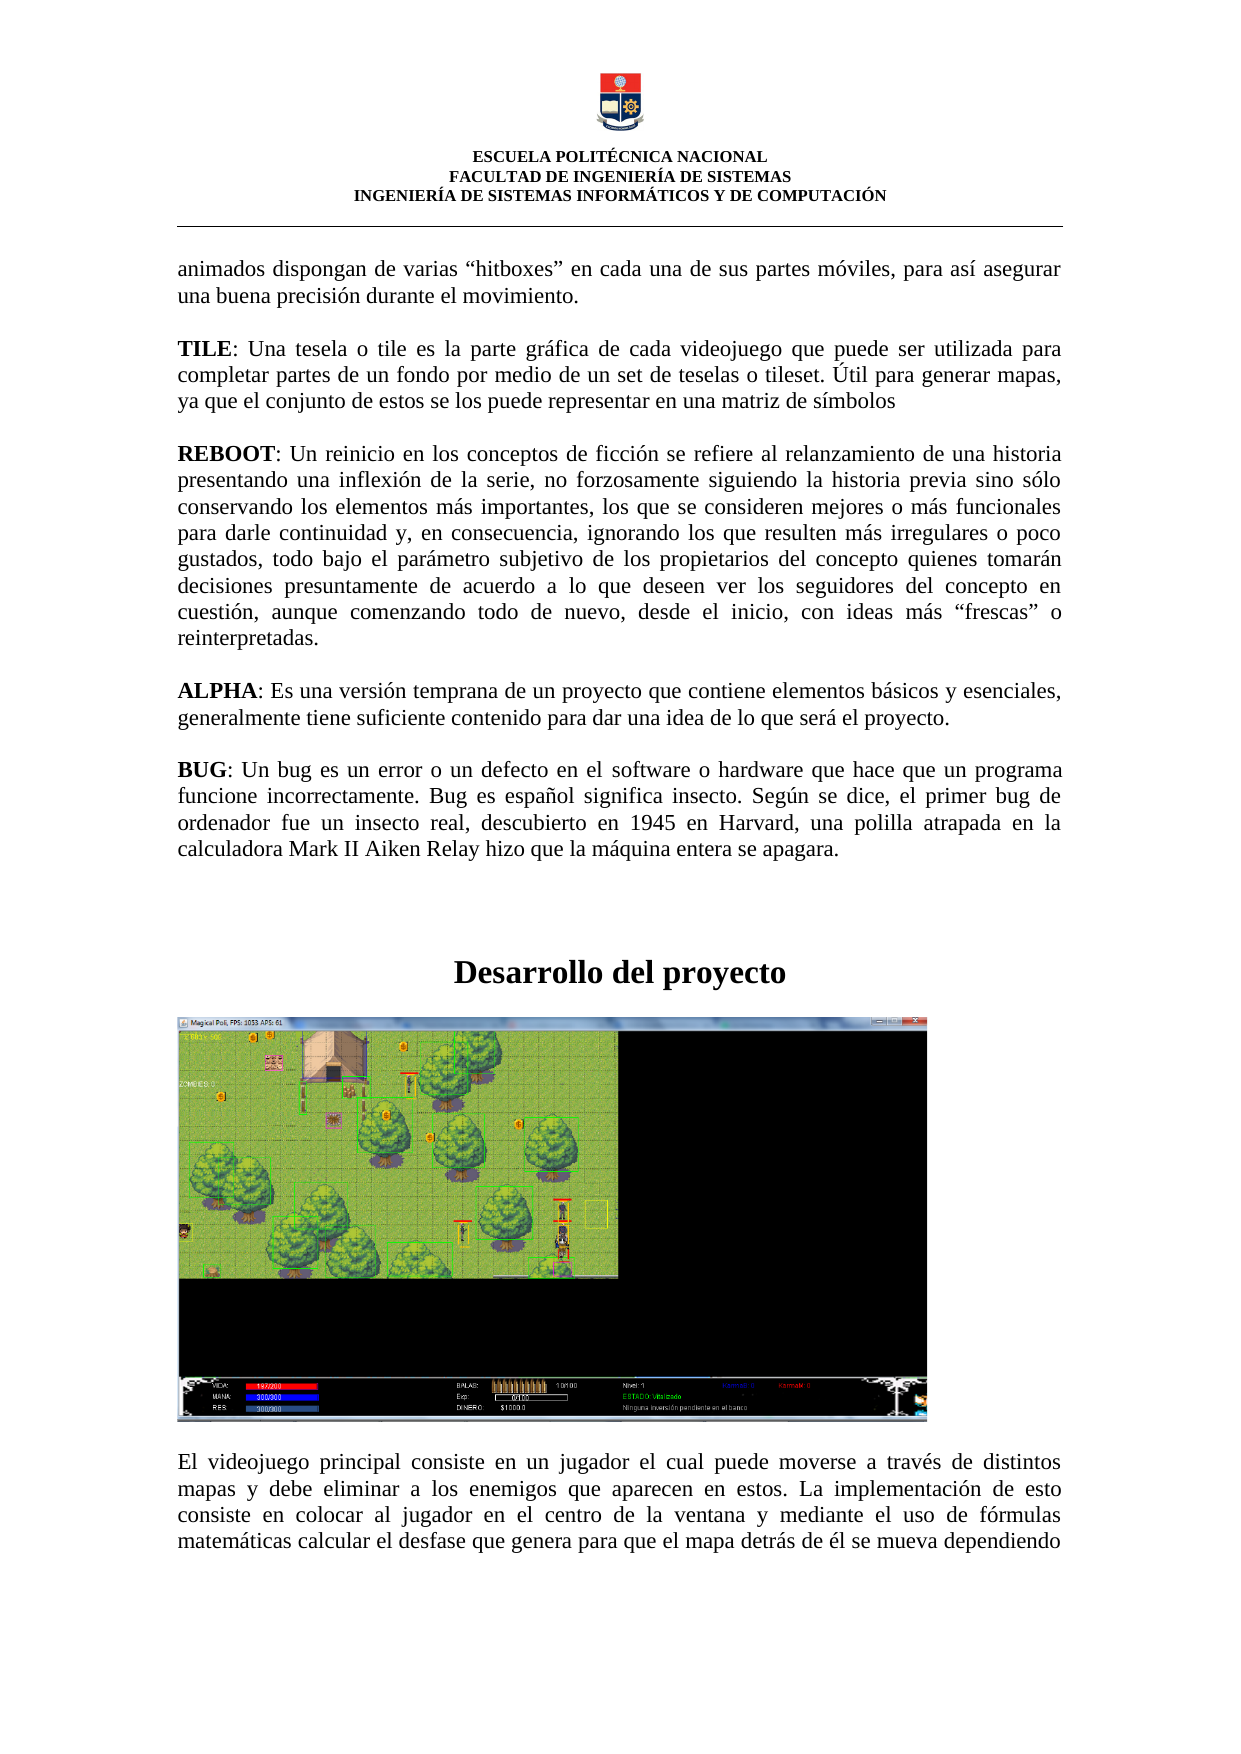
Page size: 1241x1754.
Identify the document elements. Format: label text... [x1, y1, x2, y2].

text BUG: Un bug es un error o un defecto en el software o hardware que hace que un programa funcione incorrectamente. Bug es español significa insecto. Según se dice, el primer bug de ordenador fue un insecto real, descubierto en 1945 en Harvard, una polilla atrapada en la calculadora Mark II Aiken Relay hizo que la máquina entera se apagara. [177, 756, 1063, 862]
picture [596, 73, 644, 131]
text ALPHA: Es una versión temprana de un proyecto que contiene elementos básicos y esenciales, generalmente tiene suficiente contenido para dar una idea de lo que será el proyecto. [177, 677, 1063, 730]
text TILE: Una tesela o tile es la parte gráfica de cada videojuego que puede ser utilizada para completar partes de un fondo por medio de un set de teselas o tileset. Útil para generar mapas, ya que el conjunto de estos se los puede representar en una matriz de símbolos [177, 334, 1063, 414]
text Desarrollo del proyecto [177, 953, 1063, 991]
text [177, 1448, 1063, 1554]
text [177, 256, 1063, 308]
text REBOOT: Un reinicio en los conceptos de ficción se refiere al relanzamiento de una historia presentando una inflexión de la serie, no forzosamente siguiendo la historia previa sino sólo conservando los elementos más importantes, los que se consideren mejores o más funcionales para darle continuidad y, en consecuencia, ignorando los que resulten más irregulares o poco gustados, todo bajo el parámetro subjetivo de los propietarios del concepto quienes tomarán decisiones presuntamente de acuerdo a lo que deseen ver los seguidores del concepto en cuestión, aunque comenzando todo de nuevo, desde el inicio, con ideas más “frescas” o reinterpretadas. [177, 440, 1063, 651]
picture [177, 1017, 928, 1422]
